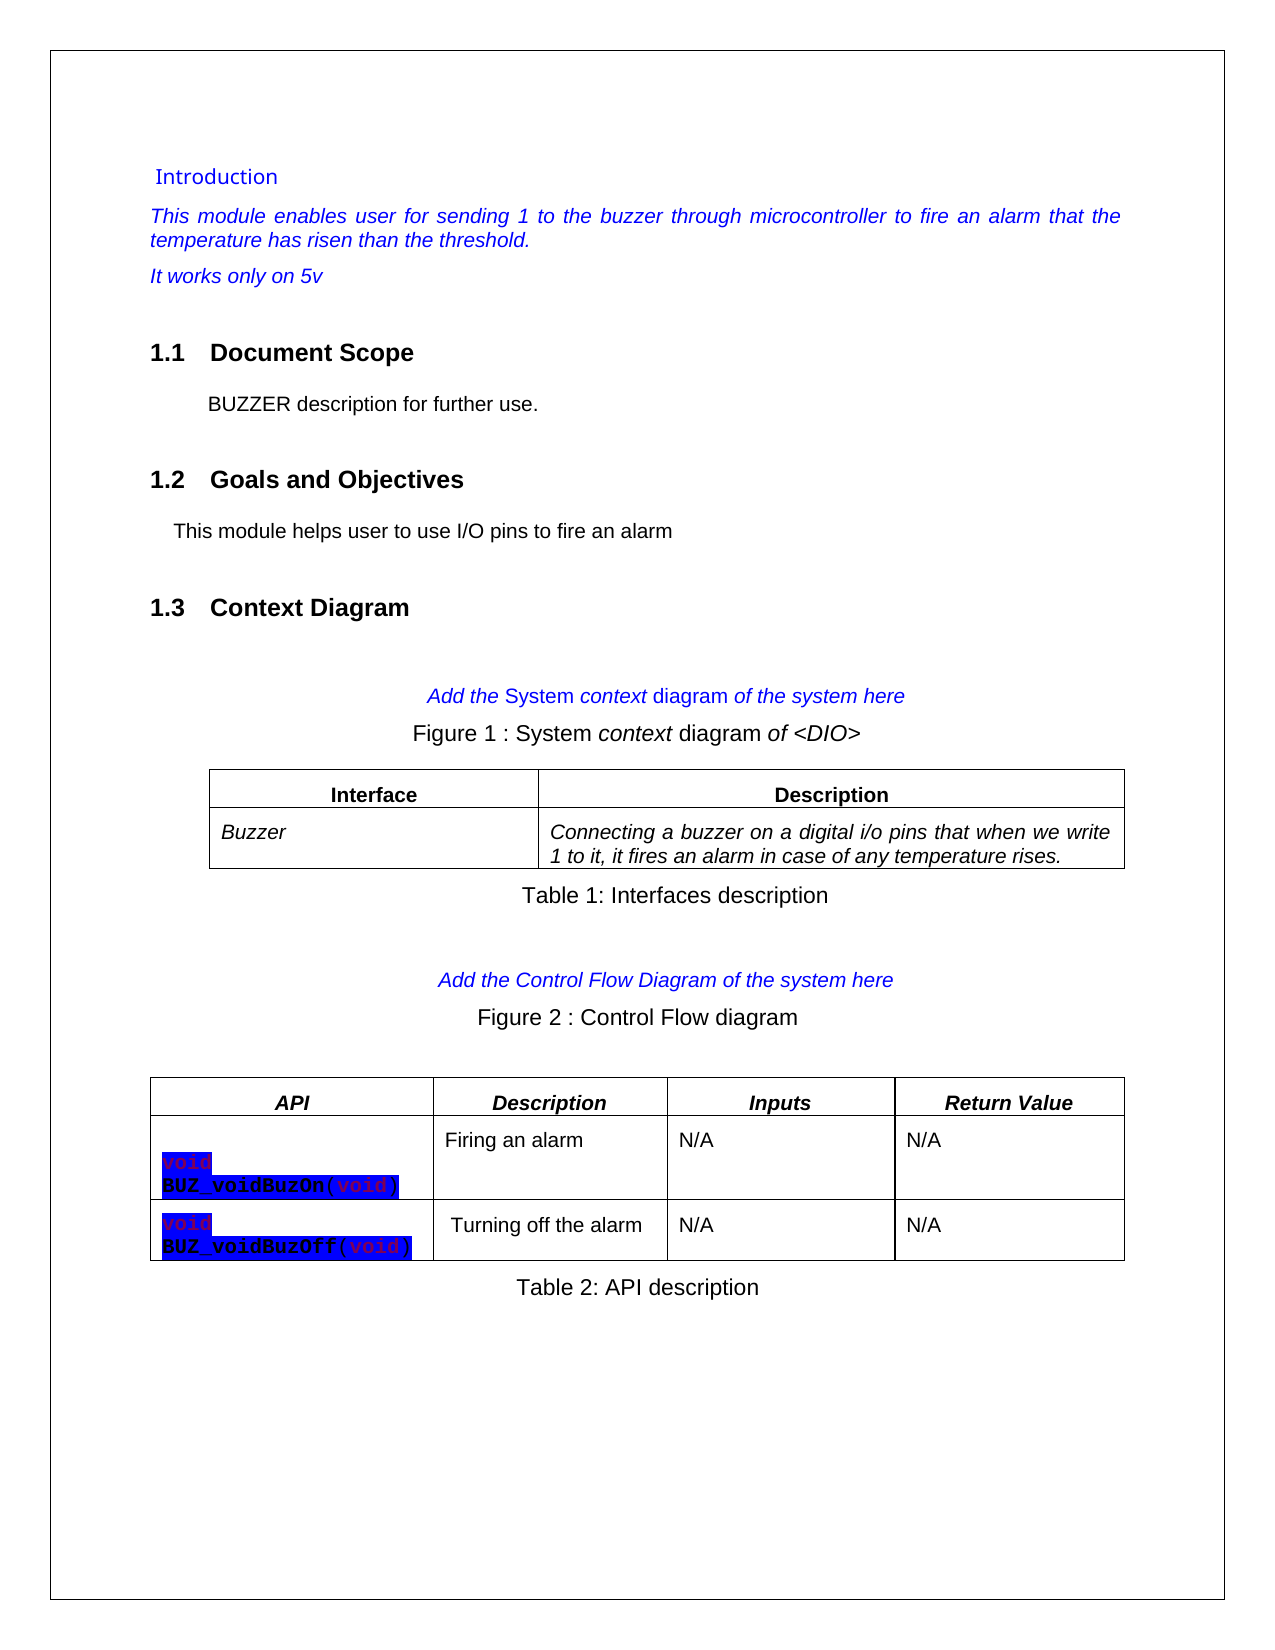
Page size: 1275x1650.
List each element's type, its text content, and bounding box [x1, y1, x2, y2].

table_header Return Value [896, 1078, 1124, 1114]
table_cell Firing an alarm [434, 1116, 667, 1199]
table_cell void BUZ_voidBuzOn(void) [151, 1116, 433, 1199]
text Introduction [150, 162, 1125, 191]
subtitle Document Scope [150, 338, 1125, 367]
table_cell N/A [896, 1200, 1124, 1260]
text Table 2: API description [150, 1273, 1125, 1300]
table_cell N/A [896, 1116, 1124, 1199]
table_header Description [434, 1078, 667, 1114]
subtitle Context Diagram [150, 593, 1125, 622]
table_cell Connecting a buzzer on a digital i/o pins that when we write 1 to it, it fires an alarm in case of any temperature rises. [539, 808, 1124, 868]
table_cell Turning off the alarm [434, 1200, 667, 1260]
text Figure 1 : System context diagram of <DIO> [150, 720, 1125, 746]
text Add the System context diagram of the system here [209, 683, 1125, 707]
text This module enables user for sending 1 to the buzzer through microcontroller to fire an alarm that the temperature has risen than the threshold. [150, 203, 1125, 251]
table_header Interface [210, 770, 538, 807]
subtitle Goals and Objectives [150, 466, 1125, 494]
text It works only on 5v [150, 264, 1125, 288]
text BUZZER description for further use. [150, 392, 1125, 416]
table_cell N/A [668, 1200, 894, 1260]
text Table 1: Interfaces description [150, 882, 1125, 908]
table_cell Buzzer [210, 808, 538, 868]
text Add the Control Flow Diagram of the system here [209, 967, 1125, 991]
table_cell void BUZ_voidBuzOff(void) [151, 1200, 433, 1260]
text Figure 2 : Control Flow diagram [150, 1004, 1125, 1030]
table_header Inputs [668, 1078, 894, 1114]
text This module helps user to use I/O pins to fire an alarm [150, 519, 1125, 543]
table_header API [151, 1078, 433, 1114]
table_cell N/A [668, 1116, 894, 1199]
table_header Description [539, 770, 1124, 807]
